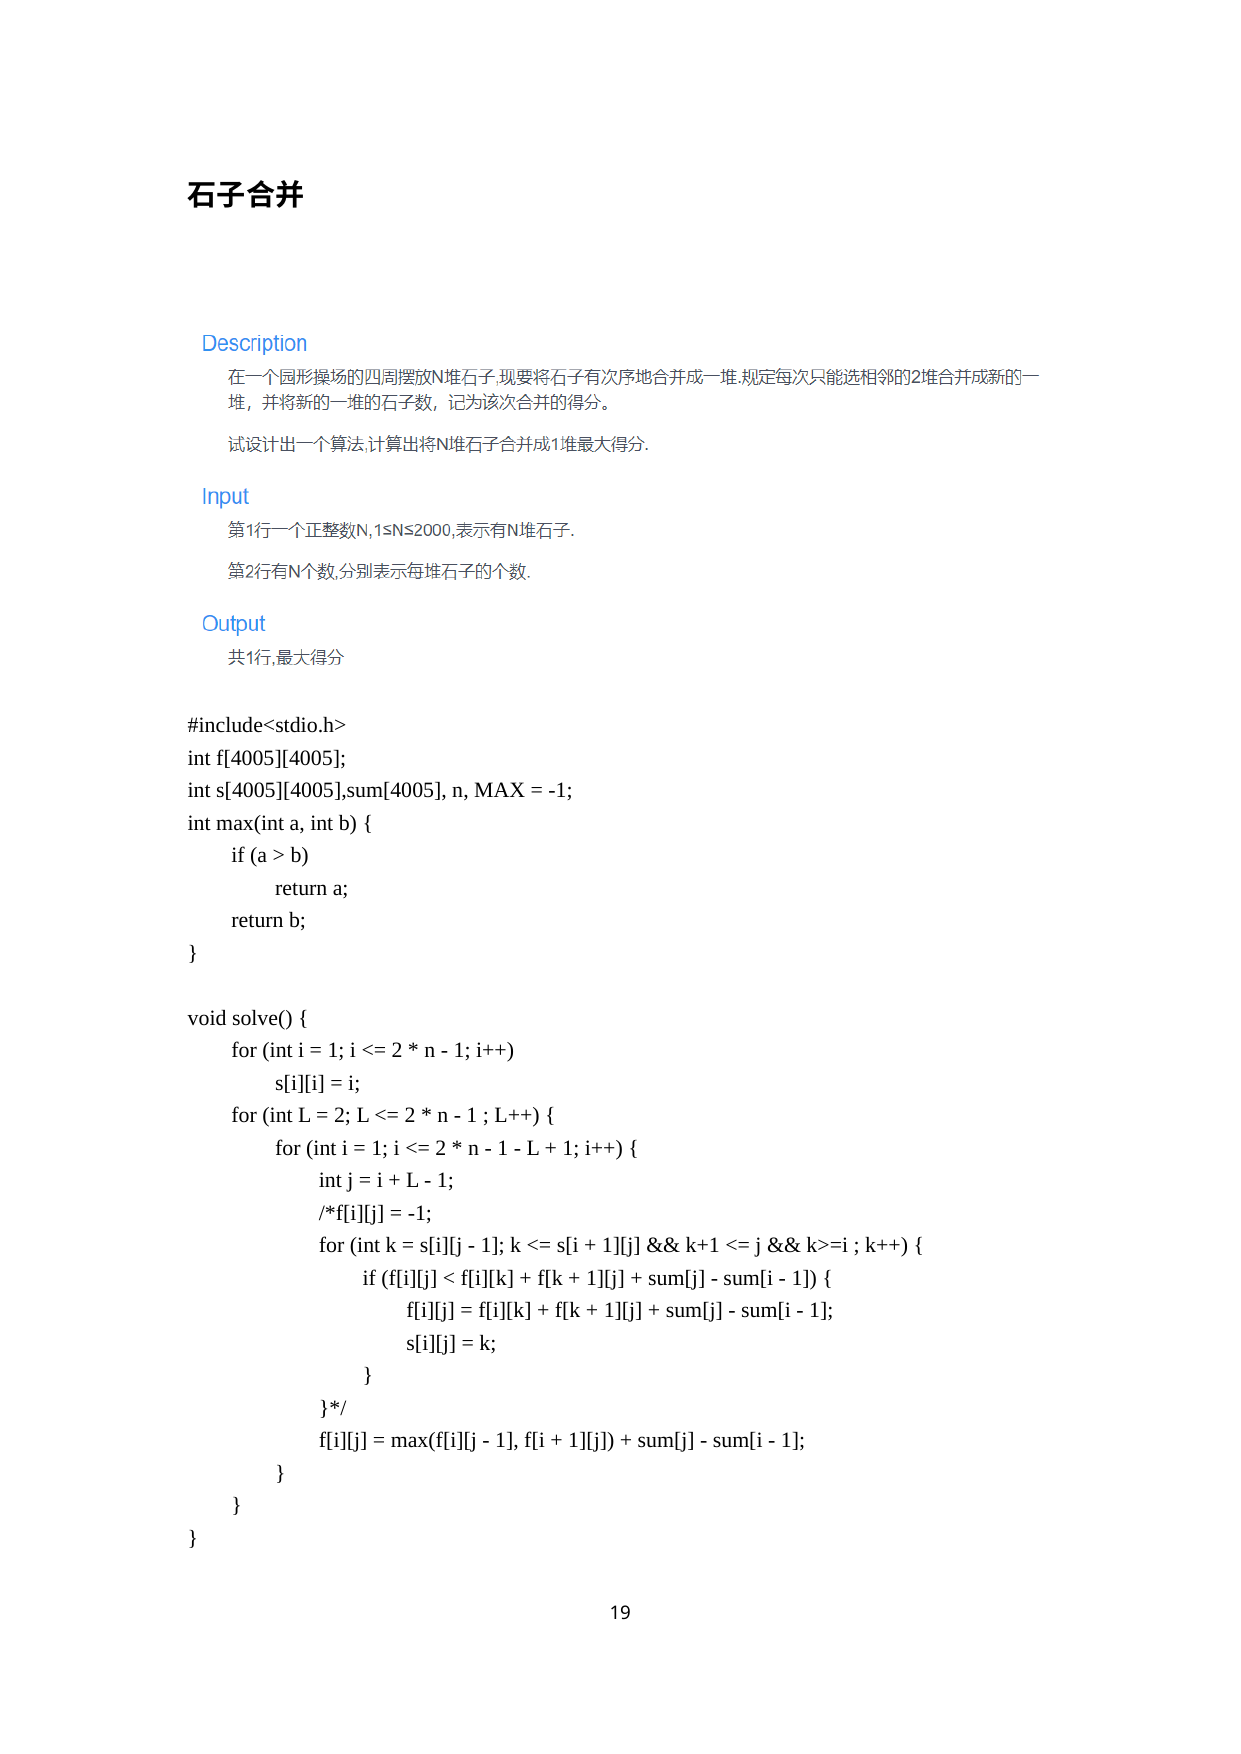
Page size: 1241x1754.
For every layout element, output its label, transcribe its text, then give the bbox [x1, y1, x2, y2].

subtitle 石子合并 [187, 160, 1053, 225]
text f[i][j] = f[i][k] + f[k + 1][j] + sum[j] - sum[i - 1]; [187, 1294, 1053, 1326]
text if (f[i][j] < f[i][k] + f[k + 1][j] + sum[j] - sum[i - 1]) { [187, 1261, 1053, 1294]
text } [187, 1359, 1053, 1391]
text for (int k = s[i][j - 1]; k <= s[i + 1][j] && k+1 <= j && k>=i ; k++) { [187, 1229, 1053, 1261]
text for (int i = 1; i <= 2 * n - 1 - L + 1; i++) { [187, 1131, 1053, 1164]
text } [187, 936, 1053, 969]
text f[i][j] = max(f[i][j - 1], f[i + 1][j]) + sum[j] - sum[i - 1]; [187, 1424, 1053, 1456]
text #include<stdio.h> [187, 709, 1053, 741]
text s[i][i] = i; [187, 1066, 1053, 1099]
text /*f[i][j] = -1; [187, 1196, 1053, 1229]
text int f[4005][4005]; [187, 741, 1053, 774]
text } [187, 1489, 1053, 1521]
text s[i][j] = k; [187, 1326, 1053, 1359]
text int j = i + L - 1; [187, 1164, 1053, 1196]
text int s[4005][4005],sum[4005], n, MAX = -1; [187, 774, 1053, 806]
text return b; [187, 904, 1053, 936]
text if (a > b) [187, 839, 1053, 871]
text void solve() { [187, 1001, 1053, 1034]
text }*/ [187, 1391, 1053, 1424]
text for (int L = 2; L <= 2 * n - 1 ; L++) { [187, 1099, 1053, 1131]
text } [187, 1456, 1053, 1489]
text } [187, 1521, 1053, 1554]
text return a; [187, 871, 1053, 904]
text int max(int a, int b) { [187, 806, 1053, 839]
text for (int i = 1; i <= 2 * n - 1; i++) [187, 1034, 1053, 1066]
